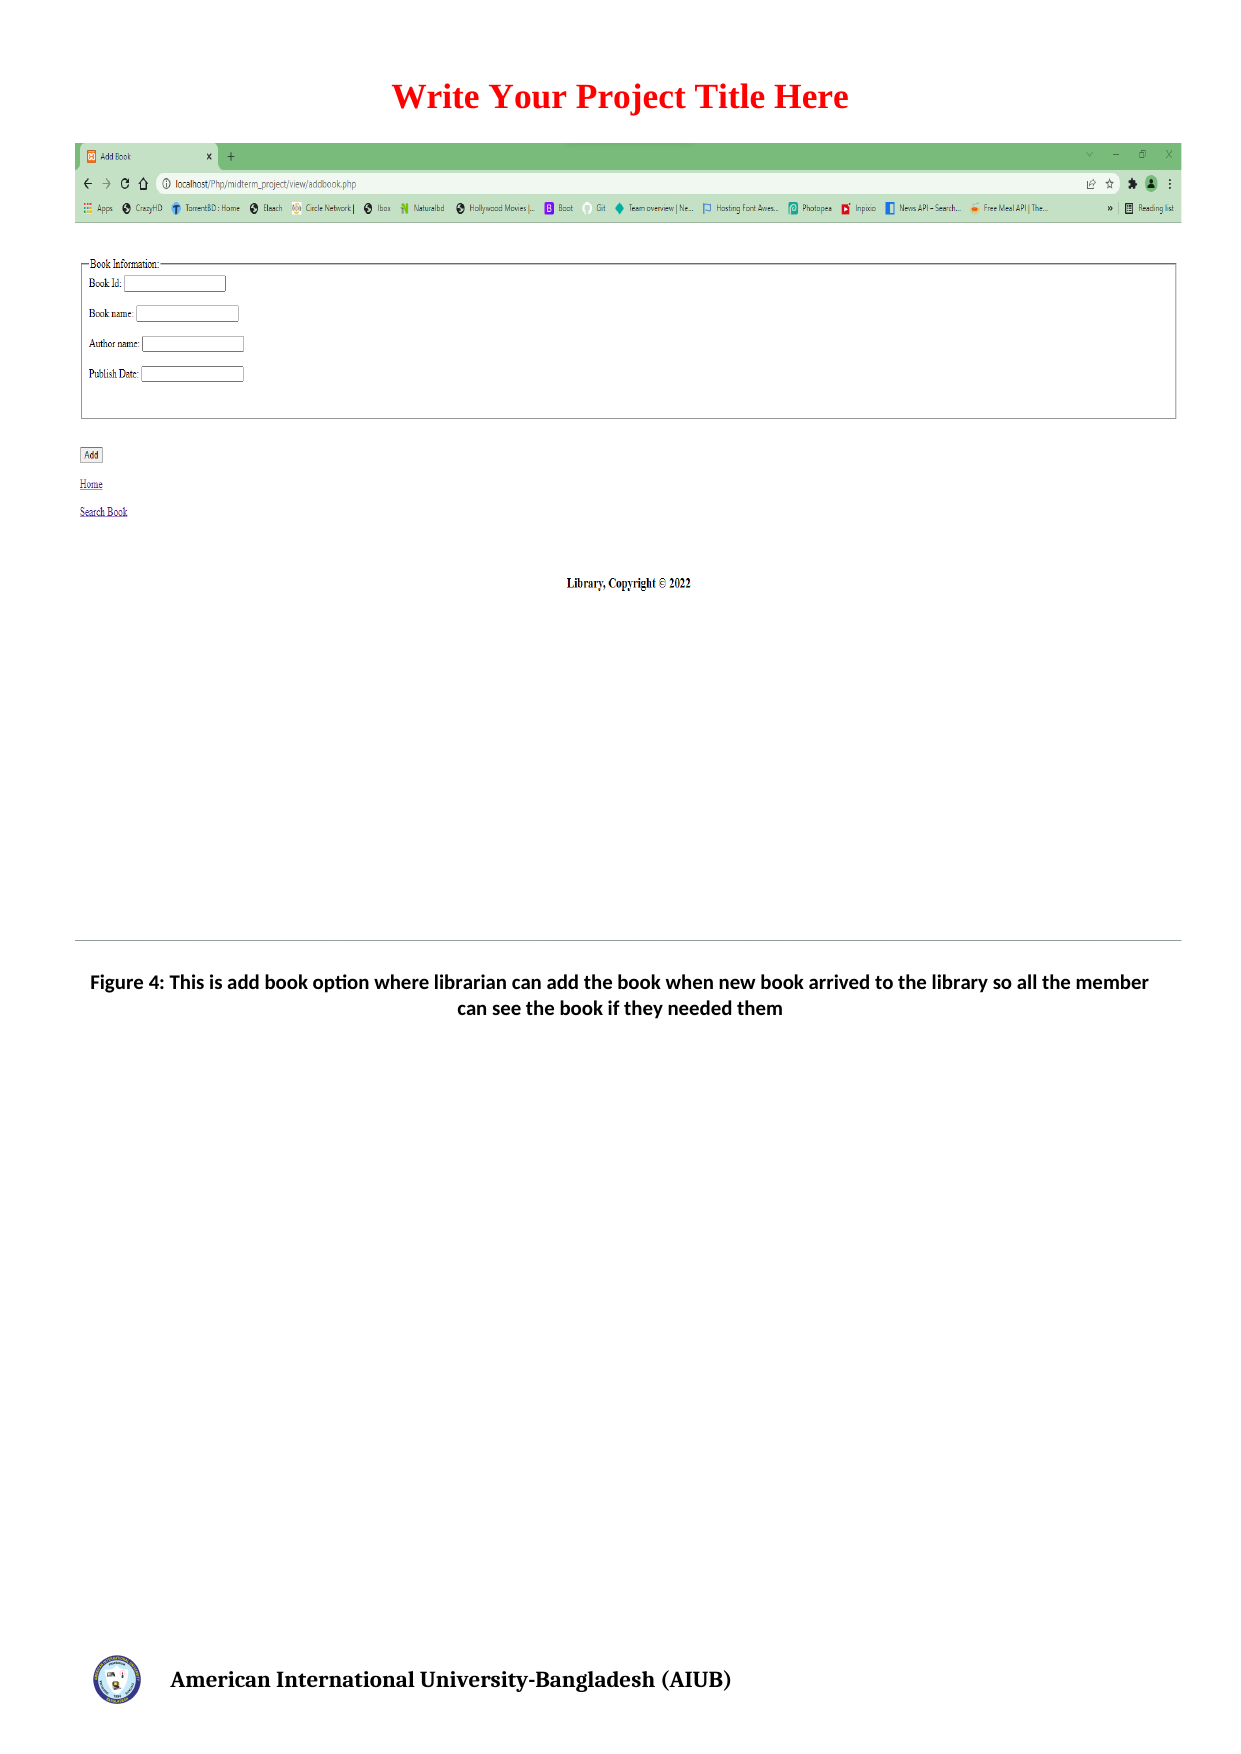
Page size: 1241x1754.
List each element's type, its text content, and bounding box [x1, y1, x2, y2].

picture [92, 1654, 142, 1705]
picture [75, 143, 1182, 941]
